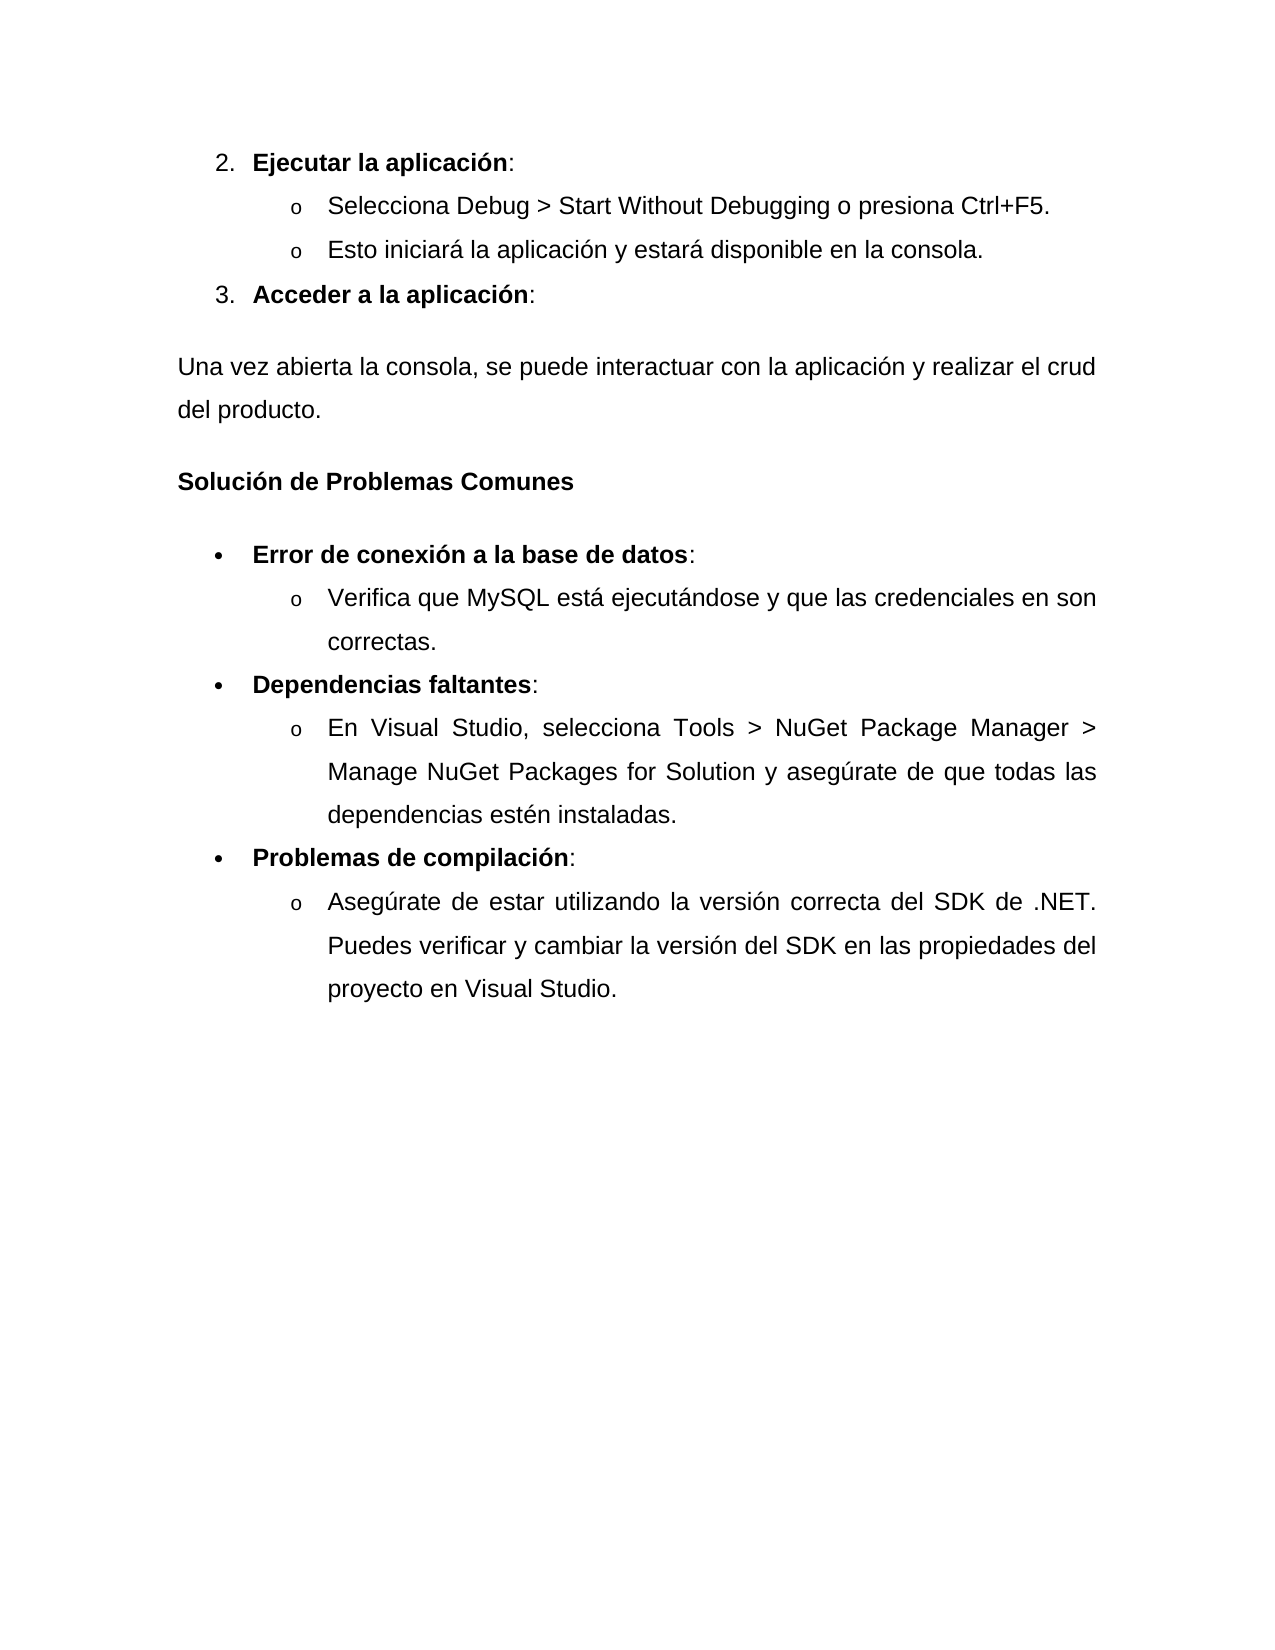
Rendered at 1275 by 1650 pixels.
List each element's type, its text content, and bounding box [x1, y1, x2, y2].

list En Visual Studio, selecciona Tools > NuGet Package Manager > Manage NuGet Packages for Solution y asegúrate de que todas las dependencias estén instaladas. [290, 713, 1098, 829]
list Dependencias faltantes: [215, 670, 1098, 699]
text Una vez abierta la consola, se puede interactuar con la aplicación y realizar el crud del producto. [177, 352, 1098, 424]
list Error de conexión a la base de datos: [215, 540, 1098, 568]
list Verifica que MySQL está ejecutándose y que las credenciales en son correctas. [290, 583, 1098, 656]
list Selecciona Debug > Start Without Debugging o presiona Ctrl+F5. [290, 191, 1098, 220]
list Ejecutar la aplicación: [215, 148, 1098, 176]
list Asegúrate de estar utilizando la versión correcta del SDK de .NET. Puedes verificar y cambiar la versión del SDK en las propiedades del proyecto en Visual Studio. [290, 887, 1098, 1002]
list Problemas de compilación: [215, 843, 1098, 872]
list Esto iniciará la aplicación y estará disponible en la consola. [290, 235, 1098, 265]
list Acceder a la aplicación: [215, 280, 1098, 308]
text Solución de Problemas Comunes [177, 467, 1098, 496]
